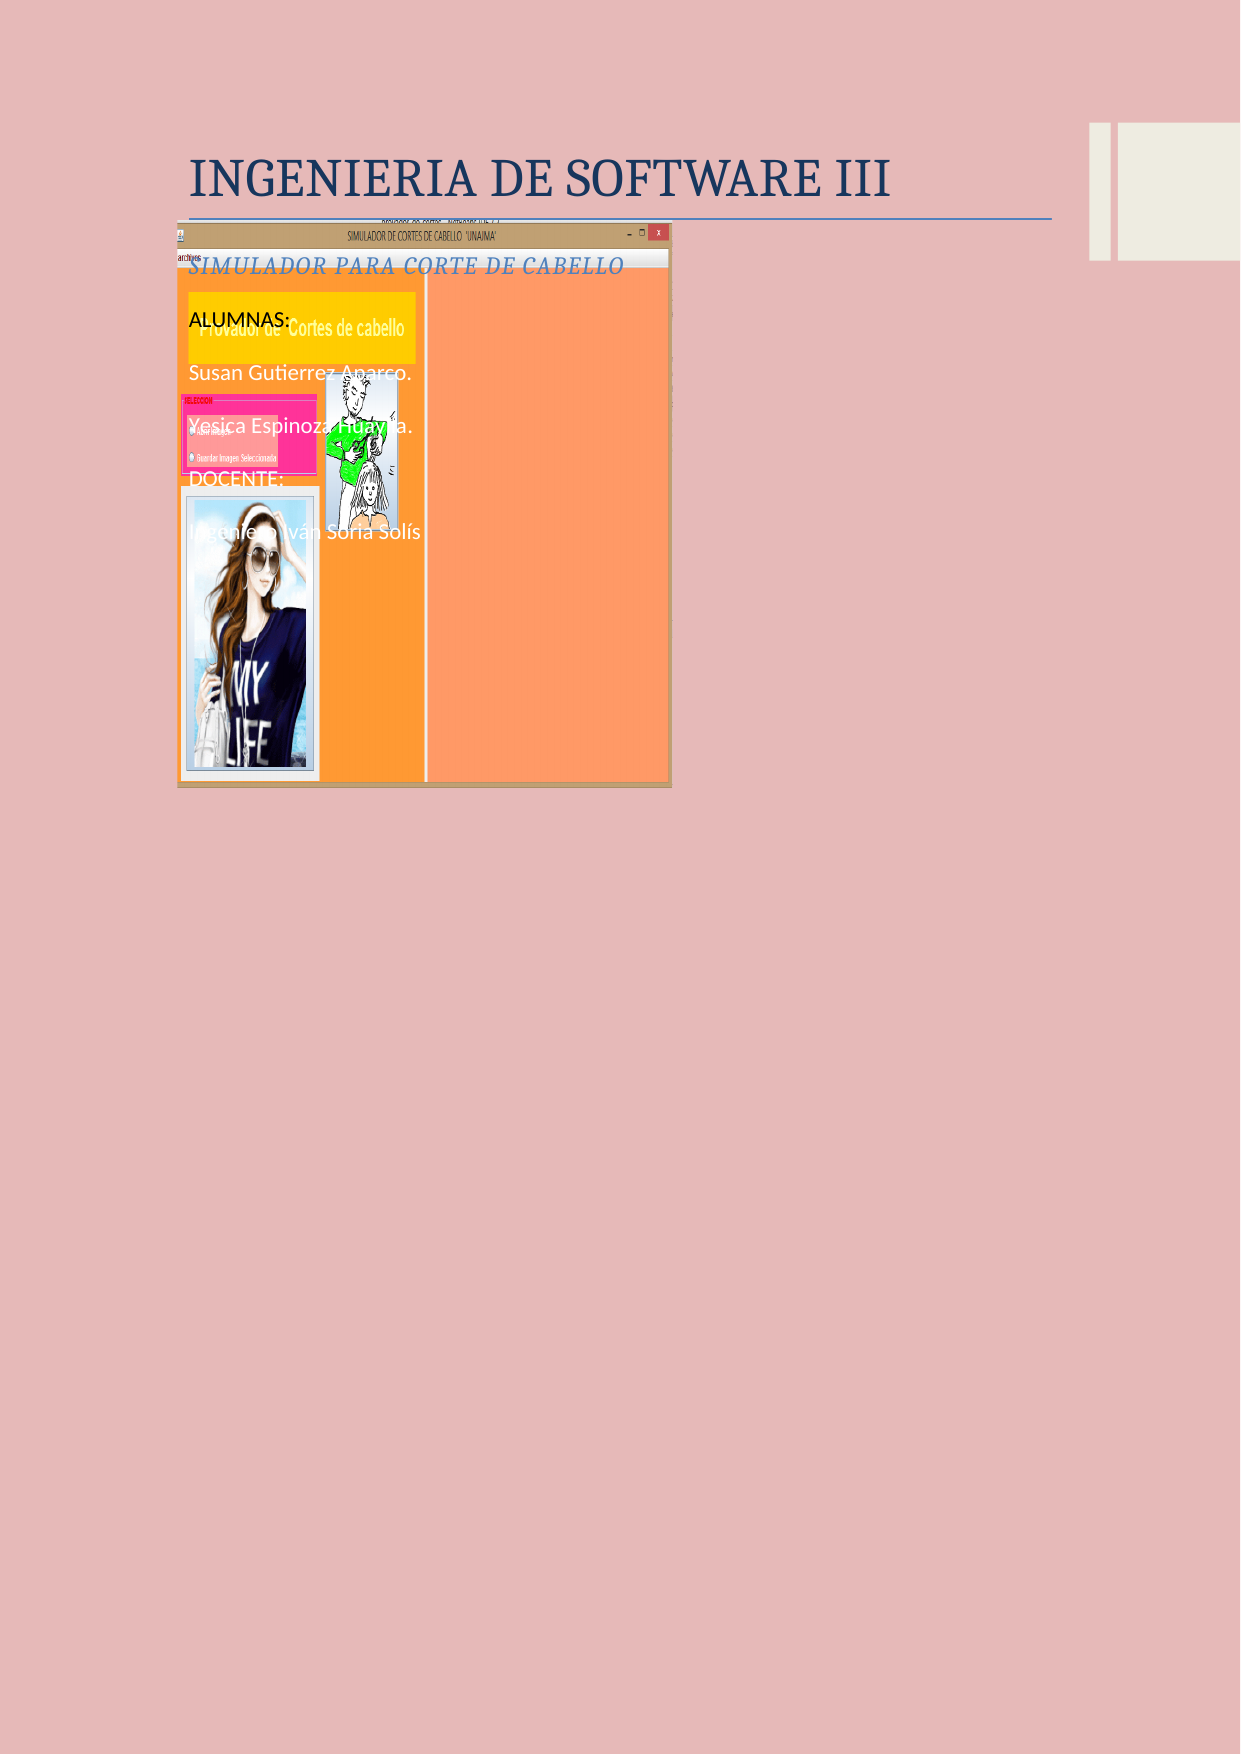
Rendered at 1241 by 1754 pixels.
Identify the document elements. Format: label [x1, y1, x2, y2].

picture [177, 220, 673, 788]
